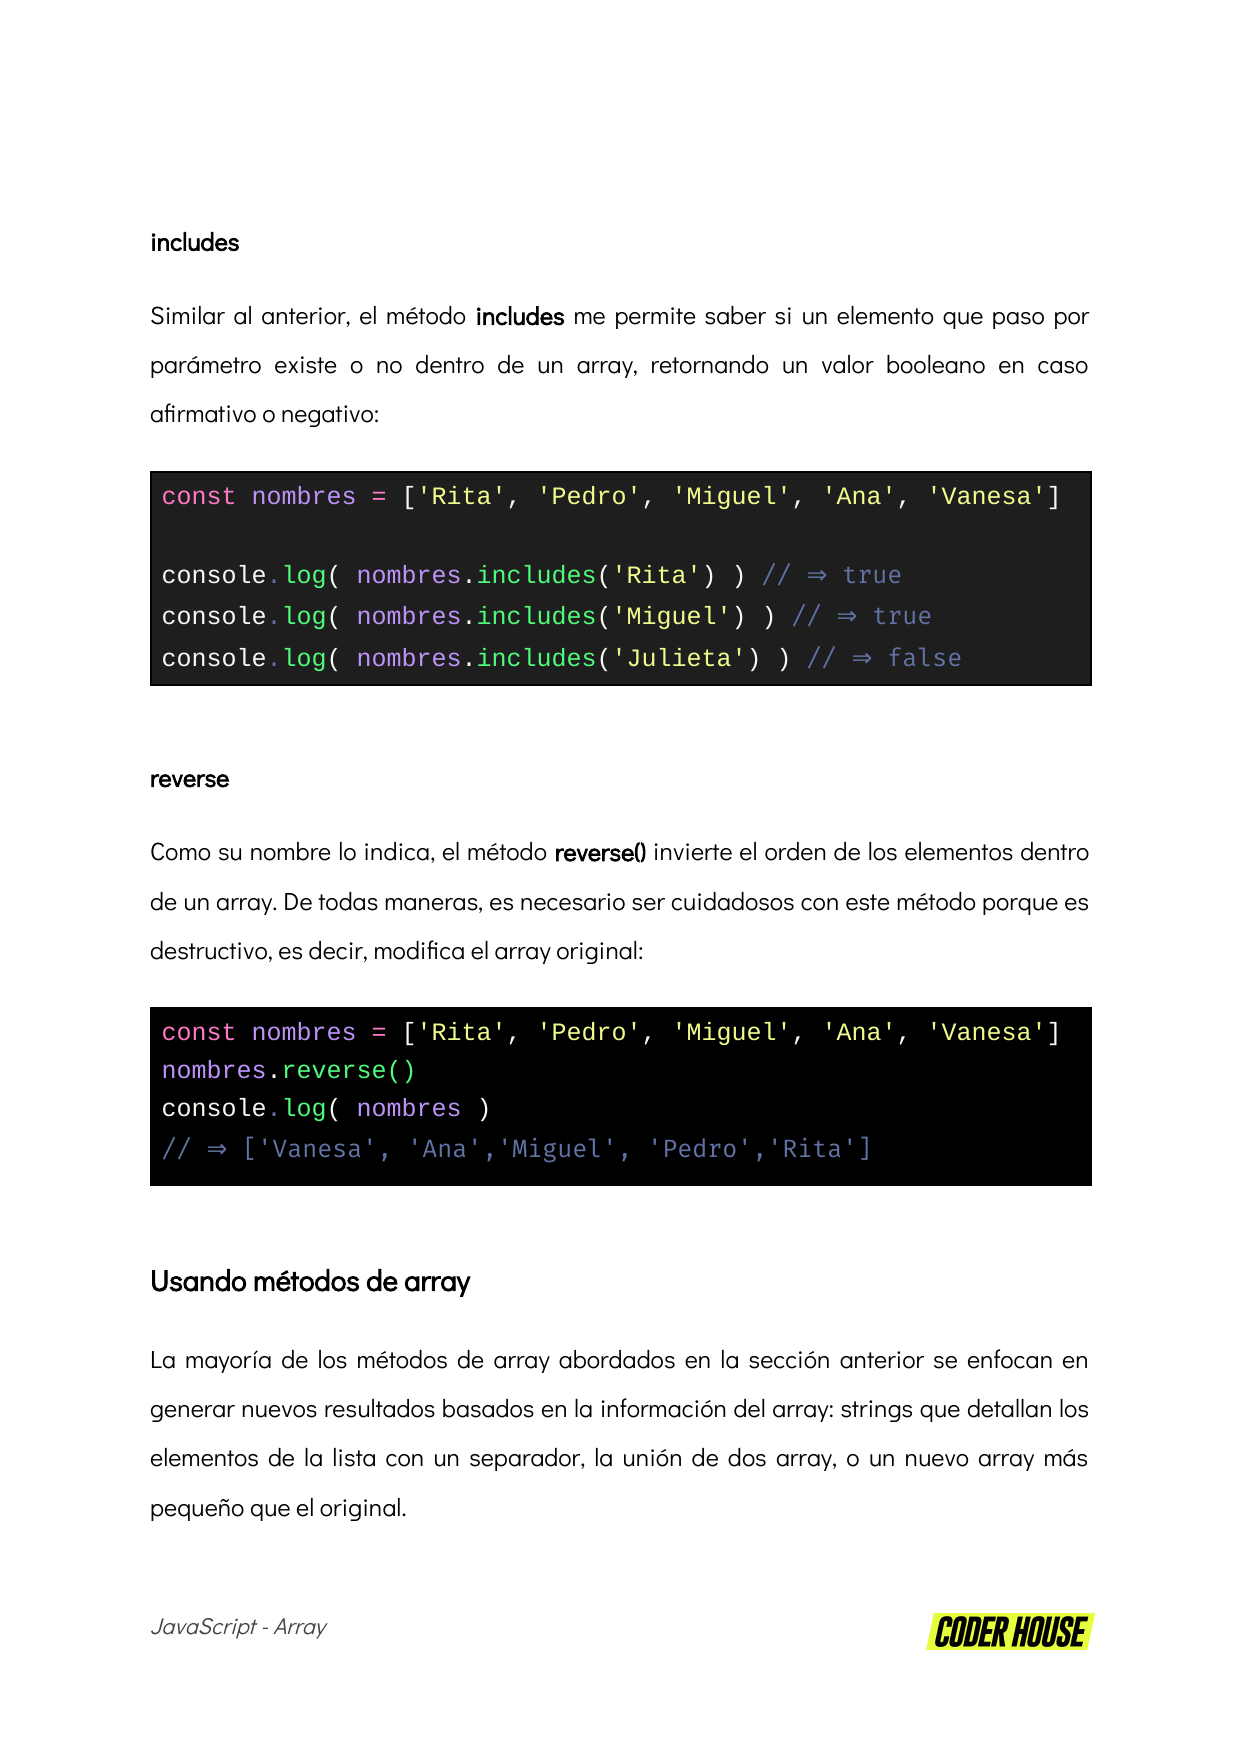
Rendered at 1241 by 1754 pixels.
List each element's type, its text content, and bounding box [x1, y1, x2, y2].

table_header const nombres = ['Rita', 'Pedro', 'Miguel', 'Ana', 'Vanesa'] nombres.reverse() console.log( nombres ) // ⇒ ['Vanesa', 'Ana','Miguel', 'Pedro','Rita'] [152, 1009, 1090, 1184]
table_header const nombres = ['Rita', 'Pedro', 'Miguel', 'Ana', 'Vanesa'] console.log( nombres.includes('Rita') ) // ⇒ true console.log( nombres.includes('Miguel') ) // ⇒ true console.log( nombres.includes('Julieta') ) // ⇒ false [152, 473, 1090, 684]
text Similar al anterior, el método includes me permite saber si un elemento que paso por parámetro existe o no dentro de un array, retornando un valor booleano en caso afirmativo o negativo: [150, 298, 1090, 429]
text Como su nombre lo indica, el método reverse() invierte el orden de los elementos dentro de un array. De todas maneras, es necesario ser cuidadosos con este método porque es destructivo, es decir, modifica el array original: [150, 834, 1090, 966]
text includes [150, 224, 1090, 257]
text La mayoría de los métodos de array abordados en la sección anterior se enfocan en generar nuevos resultados basados en la información del array: strings que detallan los elementos de la lista con un separador, la unión de dos array, o un nuevo array más pequeño que el original. [150, 1342, 1090, 1523]
text Usando métodos de array [150, 1260, 1090, 1298]
picture [922, 1607, 1099, 1656]
text reverse [150, 760, 1090, 793]
